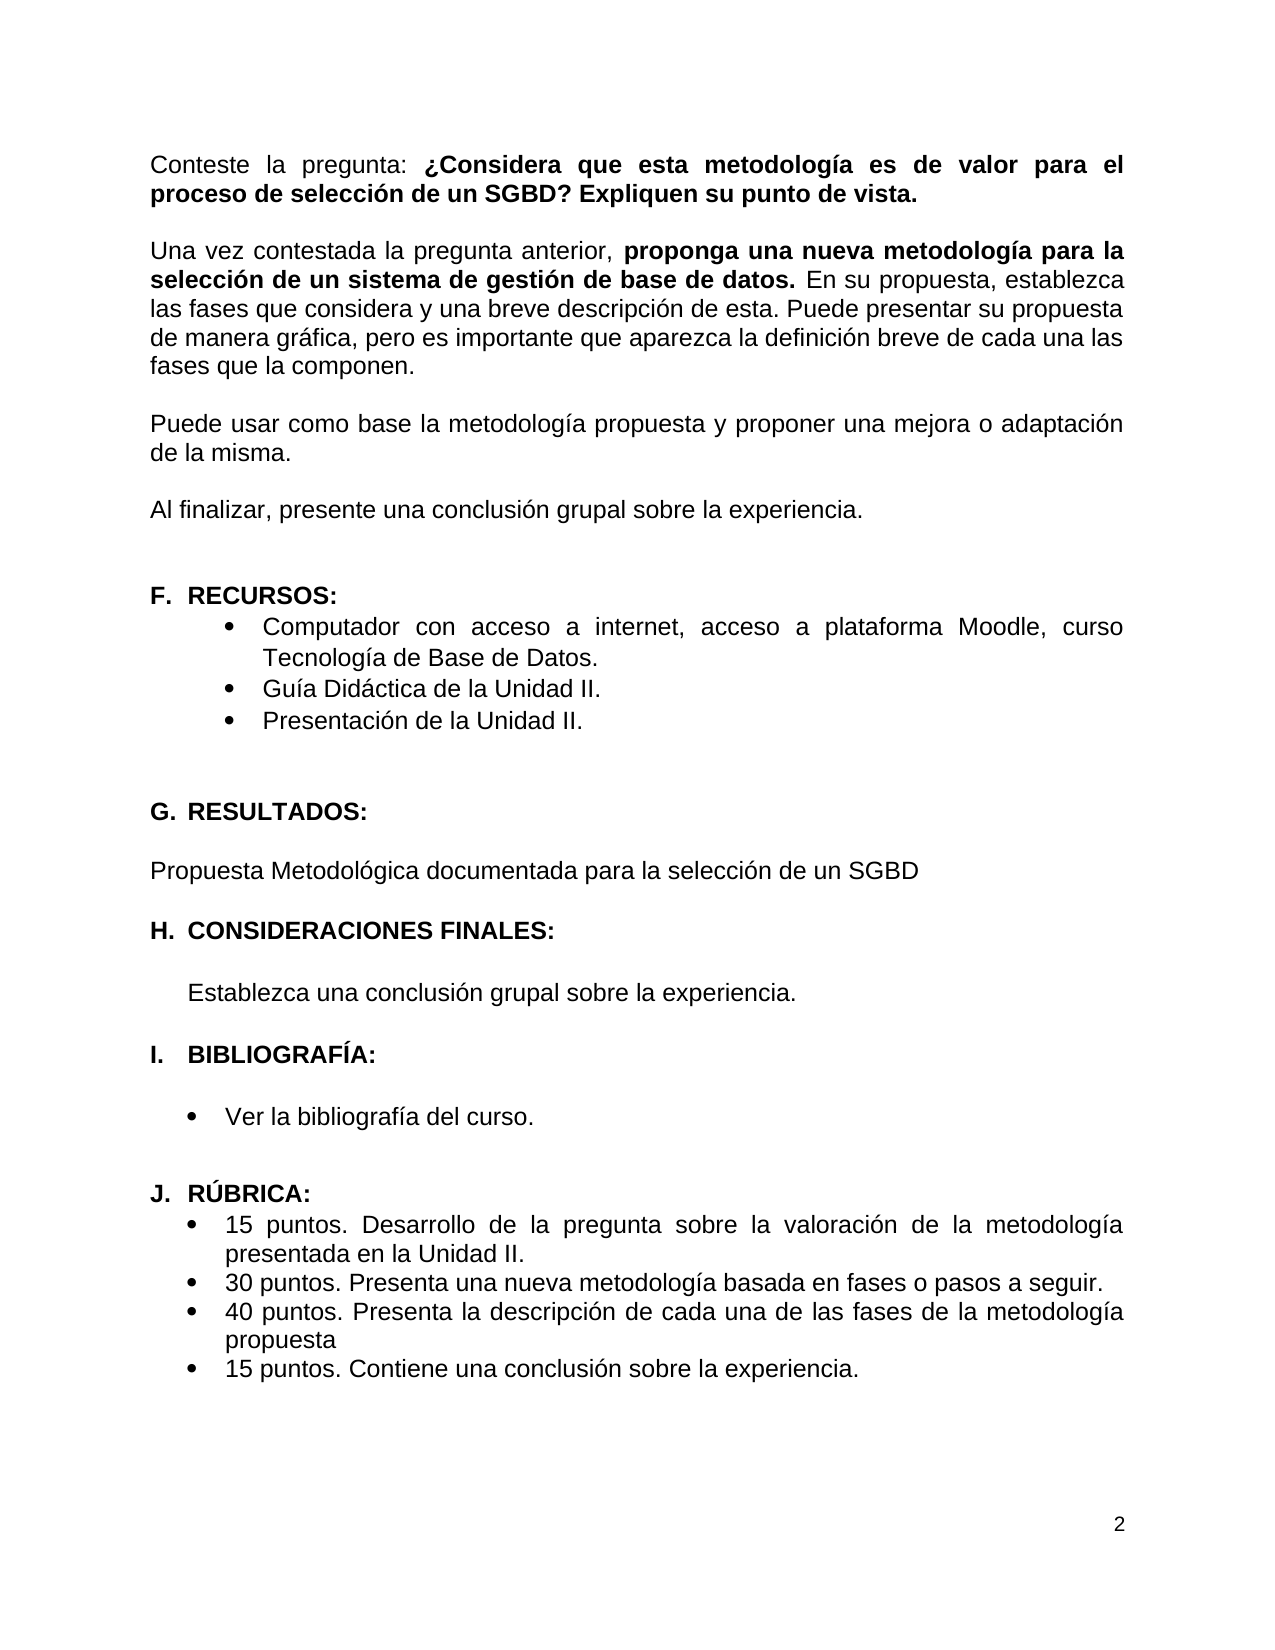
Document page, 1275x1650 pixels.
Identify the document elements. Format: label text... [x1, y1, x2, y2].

list 15 puntos. Desarrollo de la pregunta sobre la valoración de la metodología presentada en la Unidad II. [187, 1210, 1125, 1268]
list Computador con acceso a internet, acceso a plataforma Moodle, curso Tecnología de Base de Datos. [225, 612, 1125, 672]
list 40 puntos. Presenta la descripción de cada una de las fases de la metodología propuesta [187, 1296, 1125, 1354]
list BIBLIOGRAFÍA: [150, 1040, 1125, 1069]
list RÚBRICA: [150, 1179, 1125, 1208]
list CONSIDERACIONES FINALES: [150, 916, 1125, 945]
list Ver la bibliografía del curso. [187, 1102, 1125, 1131]
list Presentación de la Unidad II. [225, 706, 1125, 734]
text Propuesta Metodológica documentada para la selección de un SGBD [150, 856, 1125, 885]
list RECURSOS: [150, 581, 1125, 610]
list 30 puntos. Presenta una nueva metodología basada en fases o pasos a seguir. [187, 1268, 1125, 1296]
list Guía Didáctica de la Unidad II. [225, 674, 1125, 703]
text Puede usar como base la metodología propuesta y proponer una mejora o adaptación de la misma. [150, 409, 1125, 466]
list RESULTADOS: [150, 797, 1125, 825]
text Al finalizar, presente una conclusión grupal sobre la experiencia. [150, 495, 1125, 524]
list 15 puntos. Contiene una conclusión sobre la experiencia. [187, 1354, 1125, 1383]
text Conteste la pregunta: ¿Considera que esta metodología es de valor para el proceso de selección de un SGBD? Expliquen su punto de vista. [150, 150, 1125, 207]
text Una vez contestada la pregunta anterior, proponga una nueva metodología para la selección de un sistema de gestión de base de datos. En su propuesta, establezca las fases que considera y una breve descripción de esta. Puede presentar su propuesta de manera gráfica, pero es importante que aparezca la definición breve de cada una las fases que la componen. [150, 236, 1125, 380]
list Establezca una conclusión grupal sobre la experiencia. [187, 978, 1125, 1007]
